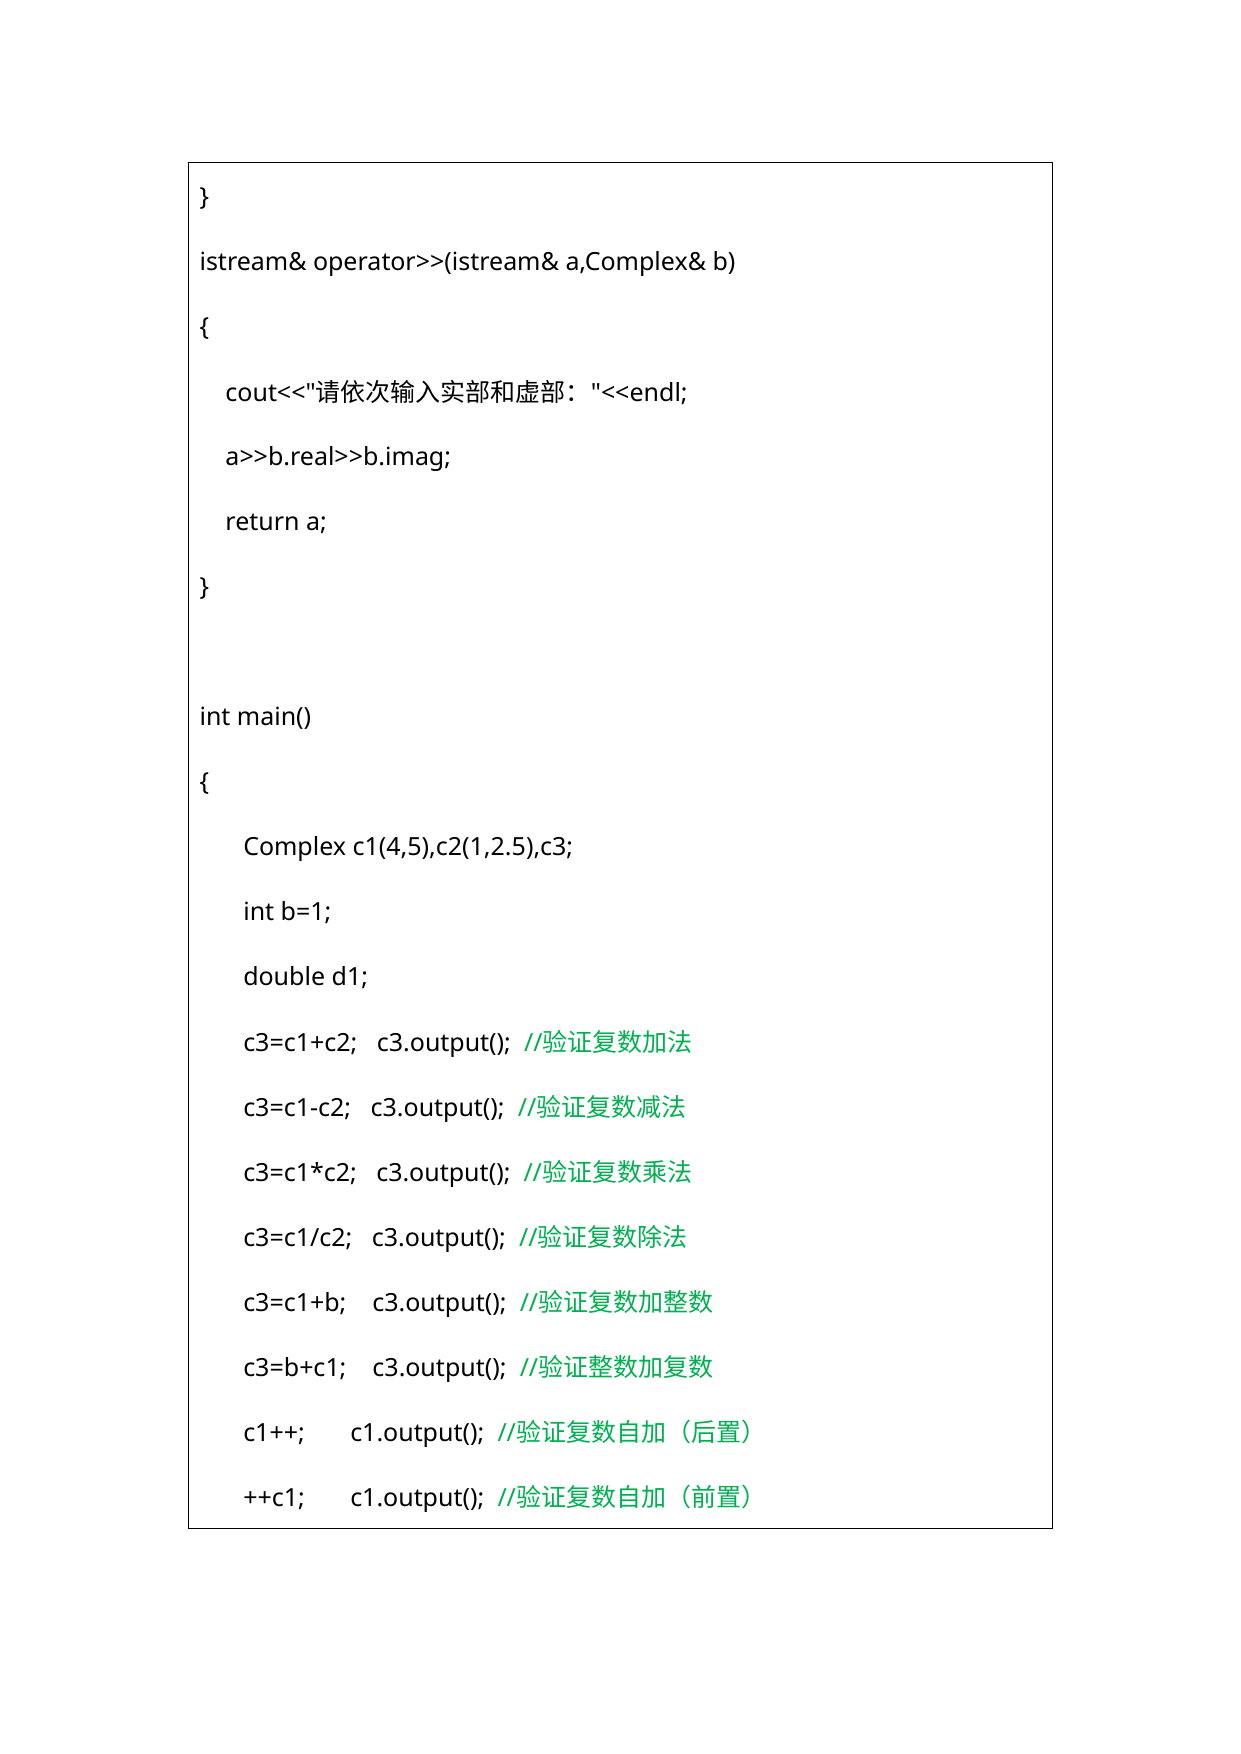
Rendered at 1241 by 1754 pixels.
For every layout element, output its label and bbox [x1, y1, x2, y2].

table_cell [189, 163, 1052, 1528]
